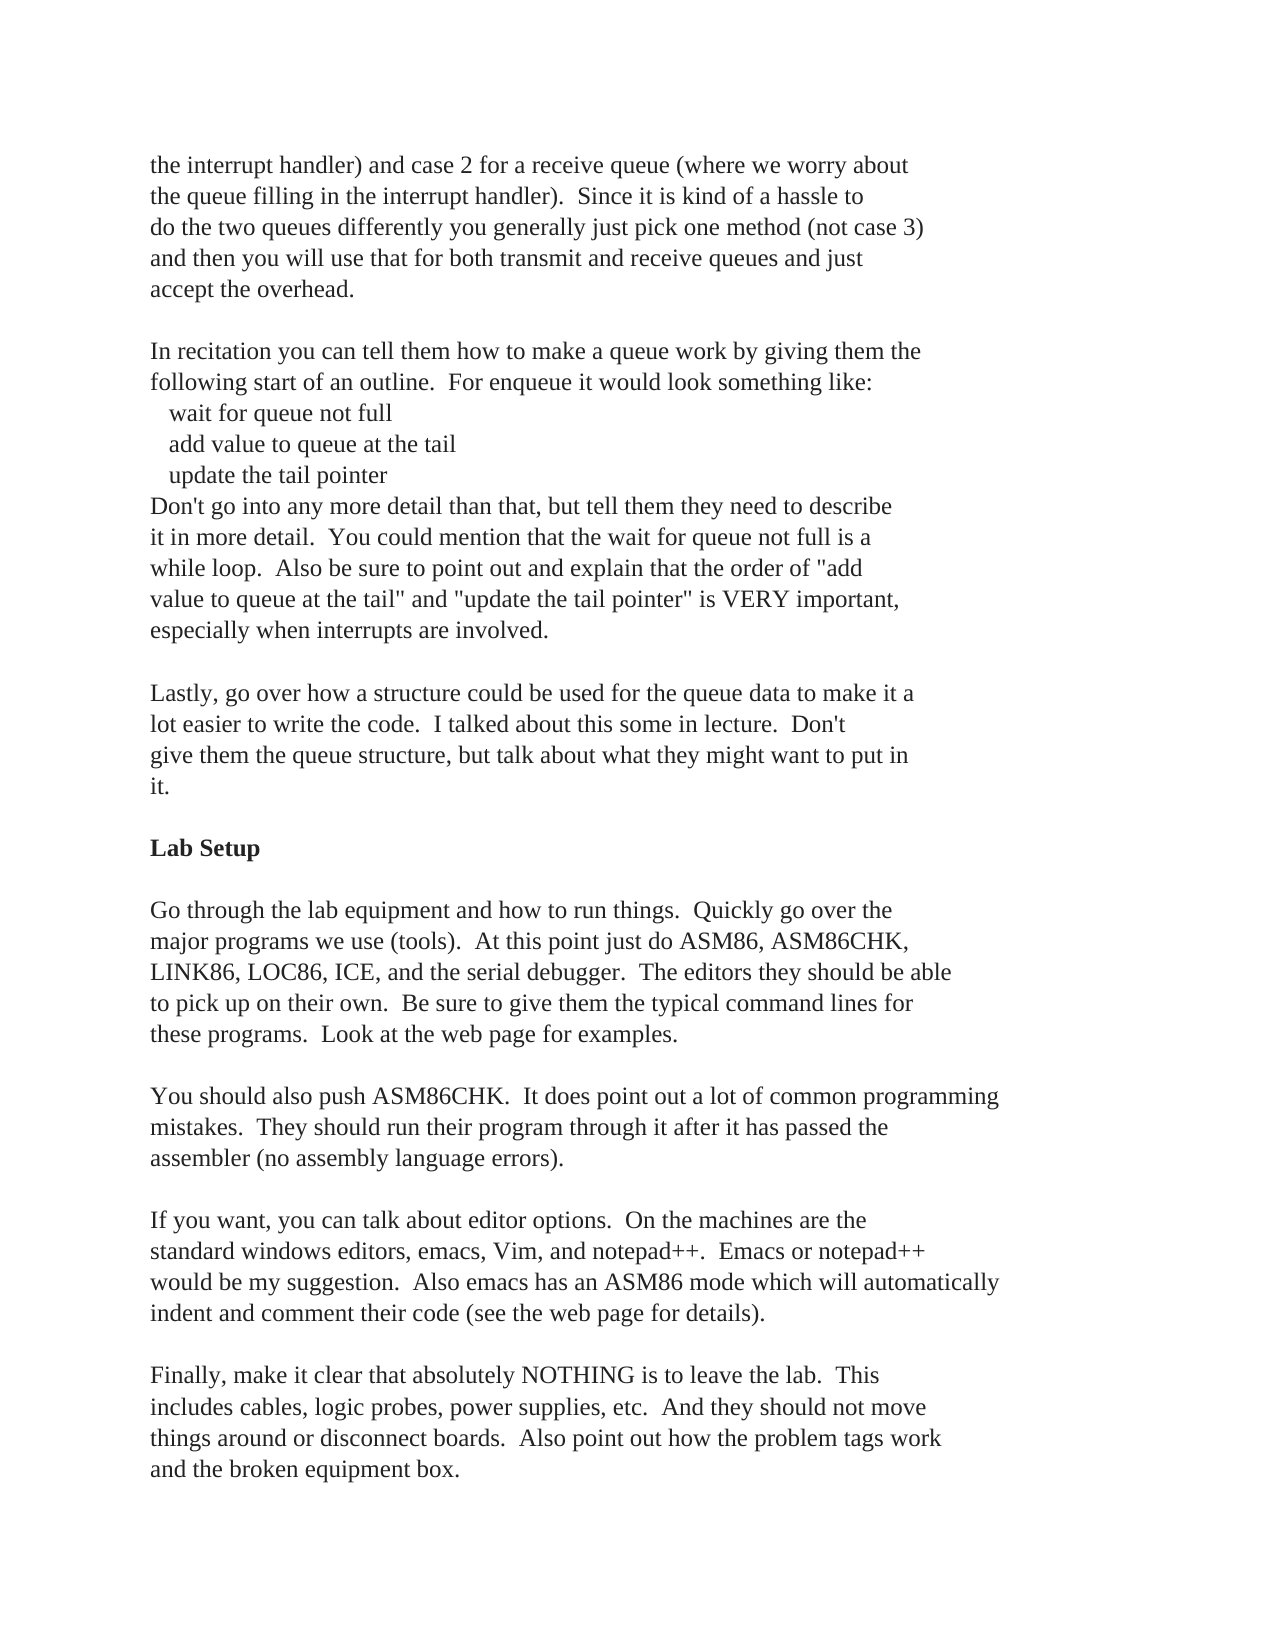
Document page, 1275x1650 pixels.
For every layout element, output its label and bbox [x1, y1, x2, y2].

text [150, 150, 1125, 1482]
